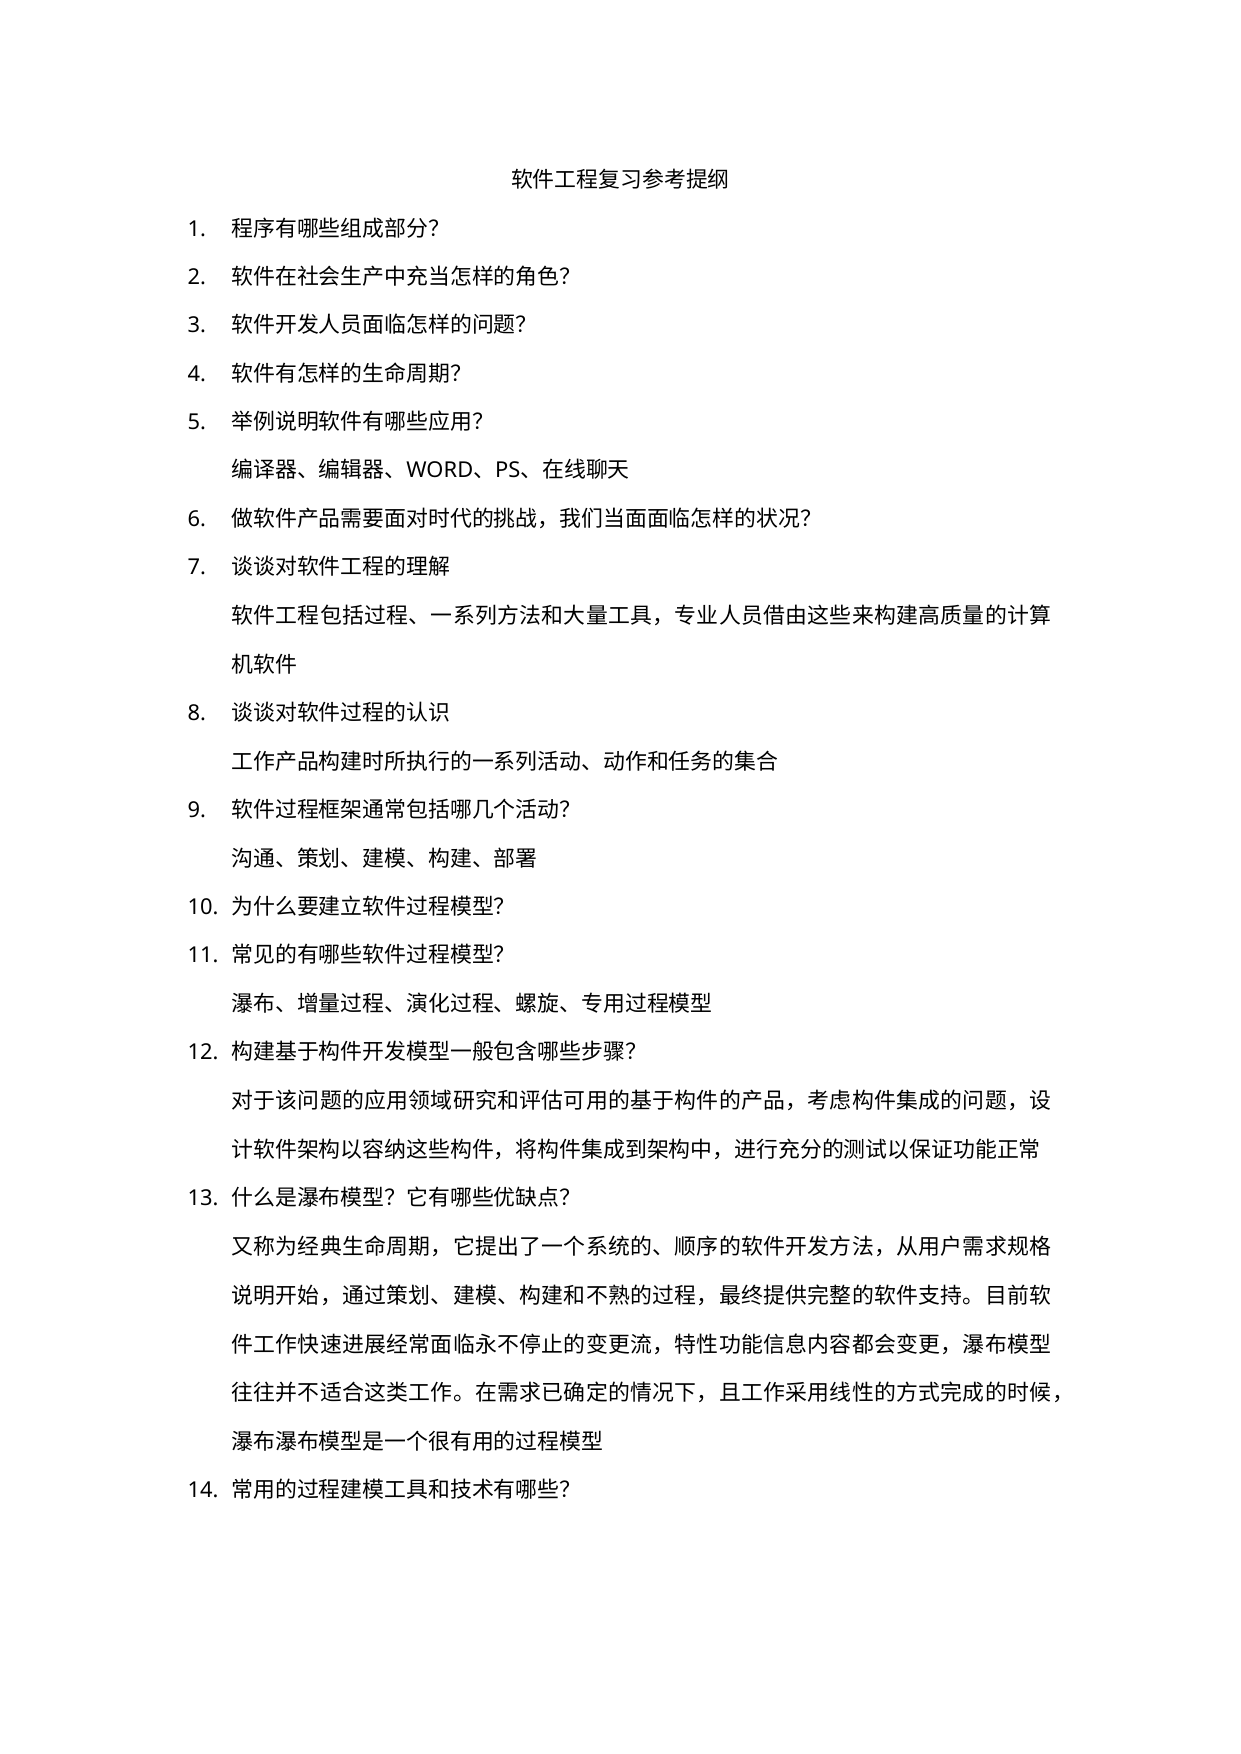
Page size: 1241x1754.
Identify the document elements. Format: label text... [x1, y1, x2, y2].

list 做软件产品需要面对时代的挑战，我们当面面临怎样的状况？ [187, 500, 1053, 533]
list 程序有哪些组成部分？ [187, 210, 1053, 243]
list 什么是瀑布模型？它有哪些优缺点？ 又称为经典生命周期，它提出了一个系统的、顺序的软件开发方法，从用户需求规格说明开始，通过策划、建模、构建和不熟的过程，最终提供完整的软件支持。目前软件工作快速进展经常面临永不停止的变更流，特性功能信息内容都会变更，瀑布模型往往并不适合这类工作。在需求已确定的情况下，且工作采用线性的方式完成的时候，瀑布瀑布模型是一个很有用的过程模型 [187, 1180, 1053, 1456]
list 软件开发人员面临怎样的问题？ [187, 307, 1053, 339]
list 谈谈对软件过程的认识 工作产品构建时所执行的一系列活动、动作和任务的集合 [187, 694, 1053, 776]
list 举例说明软件有哪些应用？ [187, 404, 1053, 436]
list 常用的过程建模工具和技术有哪些？ [187, 1472, 1053, 1553]
list 软件有怎样的生命周期？ [187, 355, 1053, 388]
list 软件在社会生产中充当怎样的角色？ [187, 259, 1053, 291]
list 谈谈对软件工程的理解 软件工程包括过程、一系列方法和大量工具，专业人员借由这些来构建高质量的计算机软件 [187, 549, 1053, 679]
list 编译器、编辑器、WORD、PS、在线聊天 [231, 452, 1053, 484]
list 为什么要建立软件过程模型？ [187, 889, 1053, 921]
list 软件过程框架通常包括哪几个活动？ 沟通、策划、建模、构建、部署 [187, 792, 1053, 873]
list 构建基于构件开发模型一般包含哪些步骤？ 对于该问题的应用领域研究和评估可用的基于构件的产品，考虑构件集成的问题，设计软件架构以容纳这些构件，将构件集成到架构中，进行充分的测试以保证功能正常 [187, 1034, 1053, 1164]
list 常见的有哪些软件过程模型？ 瀑布、增量过程、演化过程、螺旋、专用过程模型 [187, 937, 1053, 1018]
text 软件工程复习参考提纲 [187, 162, 1053, 194]
